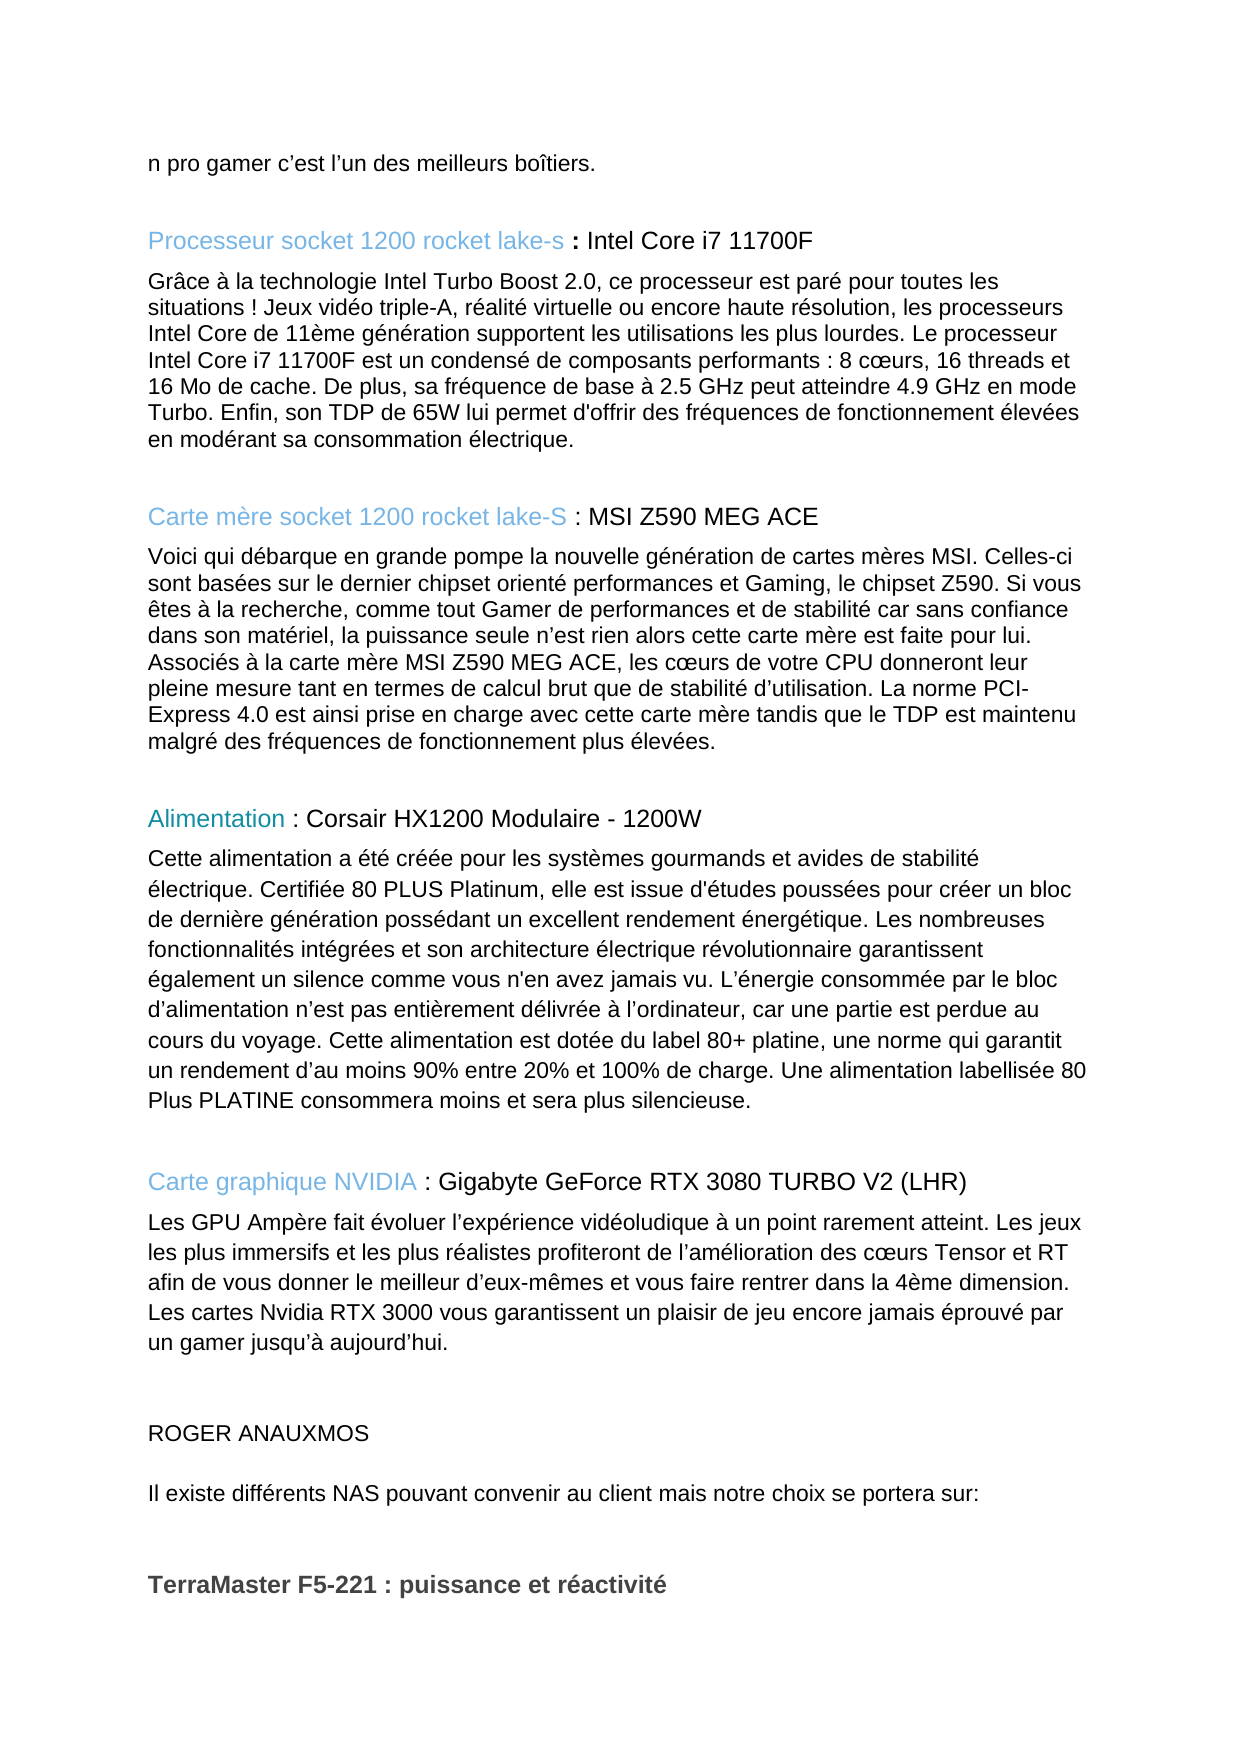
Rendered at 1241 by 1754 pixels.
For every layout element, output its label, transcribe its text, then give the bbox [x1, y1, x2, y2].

text Voici qui débarque en grande pompe la nouvelle génération de cartes mères MSI. Celles-ci sont basées sur le dernier chipset orienté performances et Gaming, le chipset Z590. Si vous êtes à la recherche, comme tout Gamer de performances et de stabilité car sans confiance dans son matériel, la puissance seule n’est rien alors cette carte mère est faite pour lui. Associés à la carte mère MSI Z590 MEG ACE, les cœurs de votre CPU donneront leur pleine mesure tant en termes de calcul brut que de stabilité d’utilisation. La norme PCI-Express 4.0 est ainsi prise en charge avec cette carte mère tandis que le TDP est maintenu malgré des fréquences de fonctionnement plus élevées. [148, 543, 1090, 754]
subtitle Carte mère socket 1200 rocket lake-S : MSI Z590 MEG ACE [148, 502, 1090, 531]
subtitle Alimentation : Corsair HX1200 Modulaire - 1200W [148, 804, 1090, 833]
subtitle Carte graphique NVIDIA : Gigabyte GeForce RTX 3080 TURBO V2 (LHR) [148, 1167, 1090, 1196]
text Il existe différents NAS pouvant convenir au client mais notre choix se portera sur: [148, 1480, 1090, 1507]
subtitle TerraMaster F5-221 : puissance et réactivité [148, 1570, 1090, 1599]
text Les GPU Ampère fait évoluer l’expérience vidéoludique à un point rarement atteint. Les jeux les plus immersifs et les plus réalistes profiteront de l’amélioration des cœurs Tensor et RT afin de vous donner le meilleur d’eux-mêmes et vous faire rentrer dans la 4ème dimension. Les cartes Nvidia RTX 3000 vous garantissent un plaisir de jeu encore jamais éprouvé par un gamer jusqu’à aujourd’hui. [148, 1208, 1090, 1356]
text Grâce à la technologie Intel Turbo Boost 2.0, ce processeur est paré pour toutes les situations ! Jeux vidéo triple-A, réalité virtuelle ou encore haute résolution, les processeurs Intel Core de 11ème génération supportent les utilisations les plus lourdes. Le processeur Intel Core i7 11700F est un condensé de composants performants : 8 cœurs, 16 threads et 16 Mo de cache. De plus, sa fréquence de base à 2.5 GHz peut atteindre 4.9 GHz en mode Turbo. Enfin, son TDP de 65W lui permet d'offrir des fréquences de fonctionnement élevées en modérant sa consommation électrique. [148, 268, 1090, 452]
text n pro gamer c’est l’un des meilleurs boîtiers. [148, 150, 1090, 176]
text ROGER ANAUXMOS [148, 1420, 1090, 1446]
text Cette alimentation a été créée pour les systèmes gourmands et avides de stabilité électrique. Certifiée 80 PLUS Platinum, elle est issue d'études poussées pour créer un bloc de dernière génération possédant un excellent rendement énergétique. Les nombreuses fonctionnalités intégrées et son architecture électrique révolutionnaire garantissent également un silence comme vous n'en avez jamais vu. L’énergie consommée par le bloc d’alimentation n’est pas entièrement délivrée à l’ordinateur, car une partie est perdue au cours du voyage. Cette alimentation est dotée du label 80+ platine, une norme qui garantit un rendement d’au moins 90% entre 20% et 100% de charge. Une alimentation labellisée 80 Plus PLATINE consommera moins et sera plus silencieuse. [148, 845, 1090, 1113]
subtitle Processeur socket 1200 rocket lake-s : Intel Core i7 11700F [148, 226, 1090, 255]
